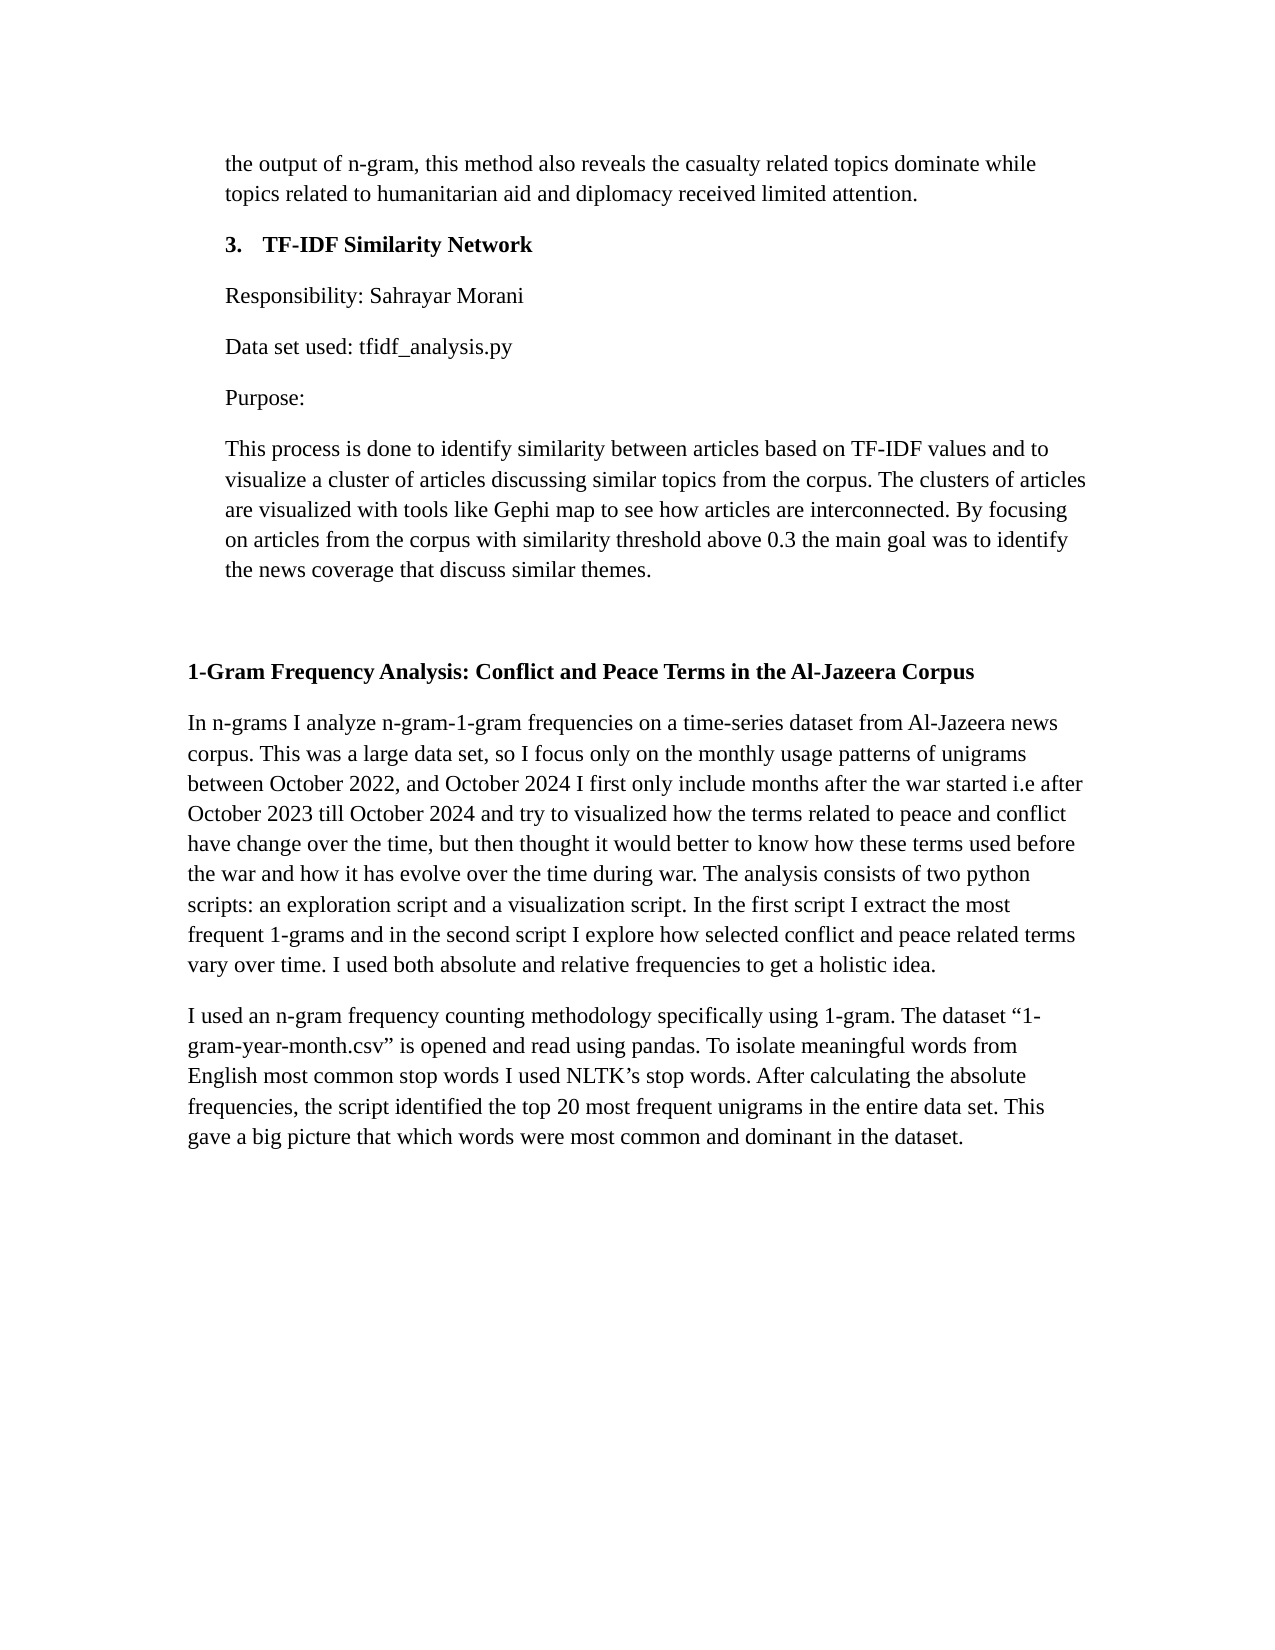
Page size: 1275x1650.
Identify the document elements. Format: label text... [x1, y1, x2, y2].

list TF-IDF Similarity Network [225, 231, 1087, 258]
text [225, 150, 1087, 207]
text In n-grams I analyze n-gram-1-gram frequencies on a time-series dataset from Al-Jazeera news corpus. This was a large data set, so I focus only on the monthly usage patterns of unigrams between October 2022, and October 2024 I first only include months after the war started i.e after October 2023 till October 2024 and try to visualized how the terms related to peace and conflict have change over the time, but then thought it would better to know how these terms used before the war and how it has evolve over the time during war. The analysis consists of two python scripts: an exploration script and a visualization script. In the first script I extract the most frequent 1-grams and in the second script I explore how selected conflict and peace related terms vary over time. I used both absolute and relative frequencies to get a holistic idea. [187, 709, 1087, 977]
text 1-Gram Frequency Analysis: Conflict and Peace Terms in the Al-Jazeera Corpus [187, 658, 1087, 685]
text Purpose: [225, 384, 1087, 411]
text Data set used: tfidf_analysis.py [225, 333, 1087, 360]
text Responsibility: Sahrayar Morani [225, 282, 1087, 309]
text I used an n-gram frequency counting methodology specifically using 1-gram. The dataset “1-gram-year-month.csv” is opened and read using pandas. To isolate meaningful words from English most common stop words I used NLTK’s stop words. After calculating the absolute frequencies, the script identified the top 20 most frequent unigrams in the entire data set. This gave a big picture that which words were most common and dominant in the dataset. [187, 1002, 1087, 1149]
text This process is done to identify similarity between articles based on TF-IDF values and to visualize a cluster of articles discussing similar topics from the corpus. The clusters of articles are visualized with tools like Gephi map to see how articles are interconnected. By focusing on articles from the corpus with similarity threshold above 0.3 the main goal was to identify the news coverage that discuss similar themes. [225, 435, 1087, 583]
